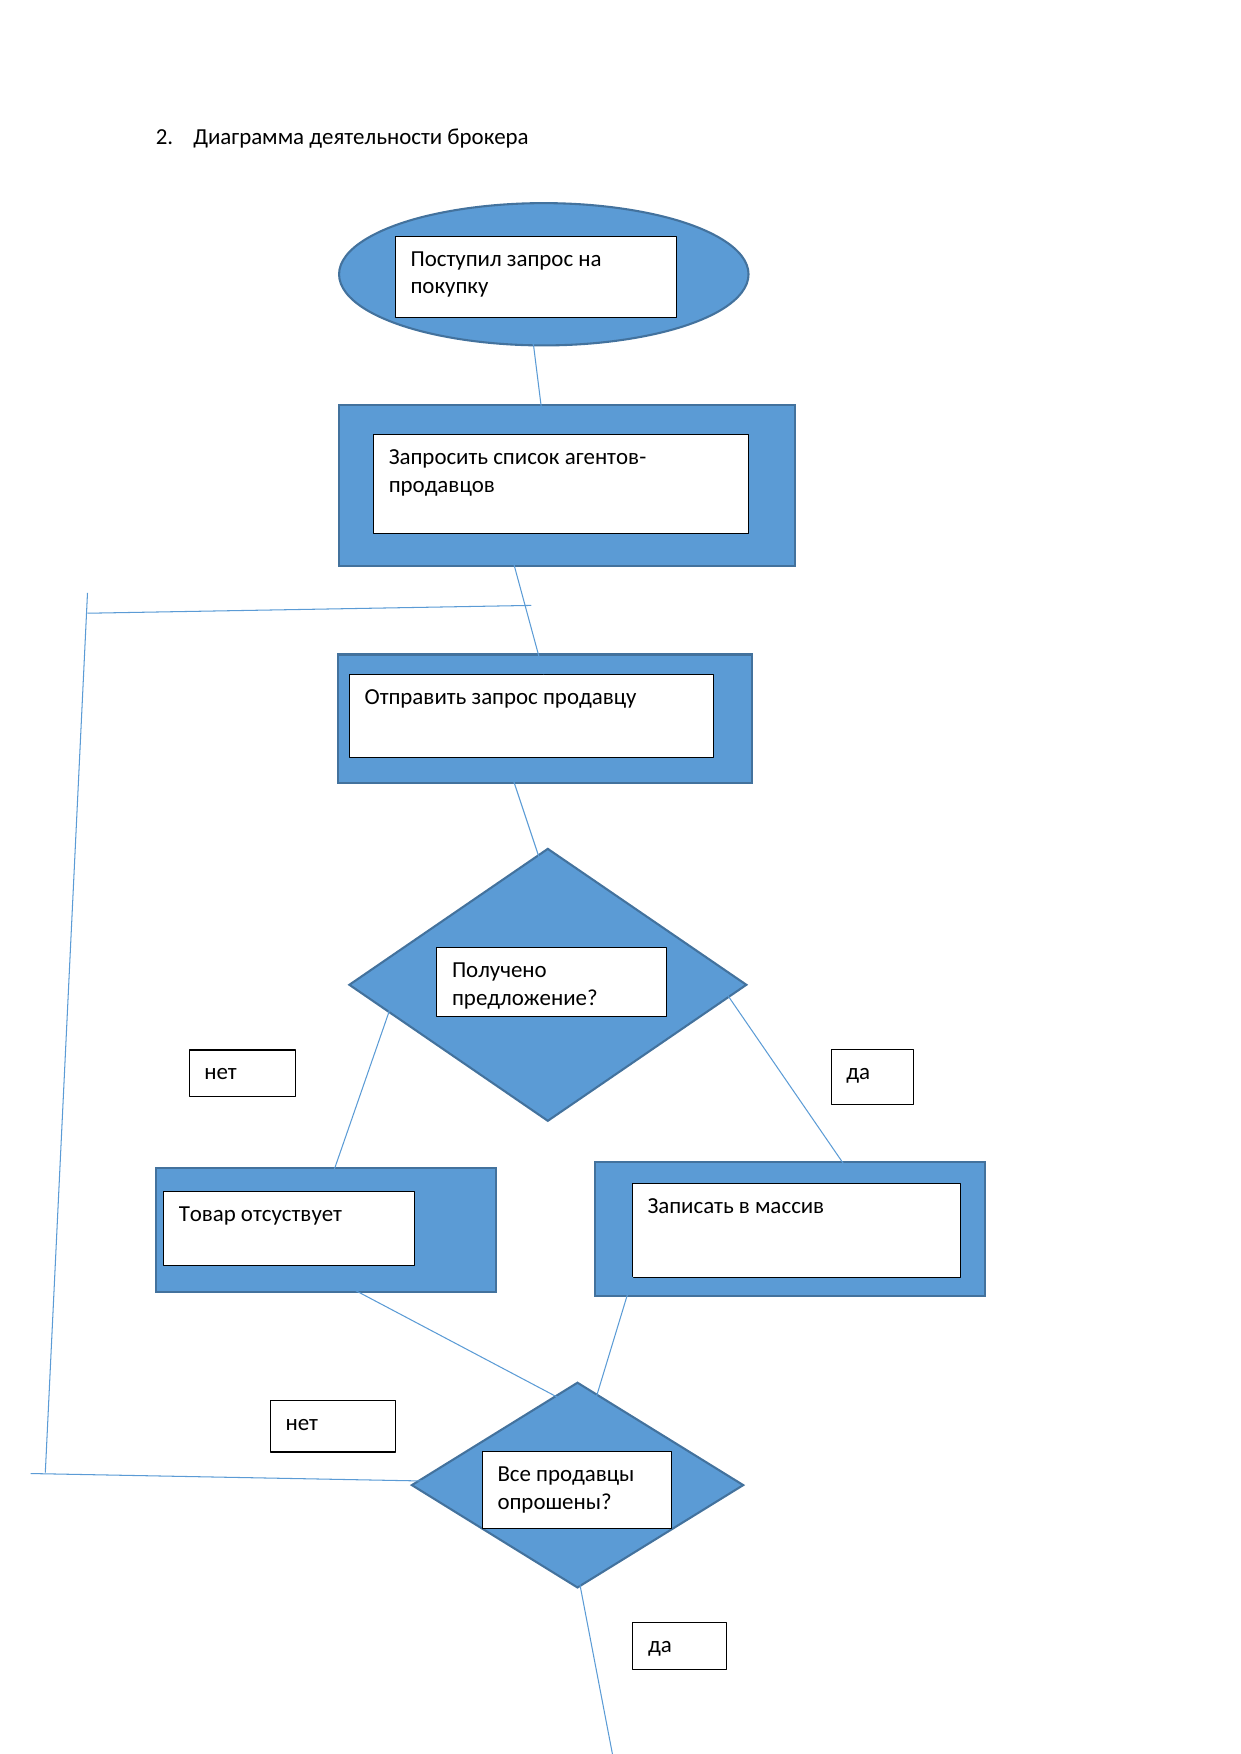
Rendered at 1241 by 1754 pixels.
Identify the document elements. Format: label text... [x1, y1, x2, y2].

list Диаграмма деятельности брокера [156, 122, 1152, 150]
